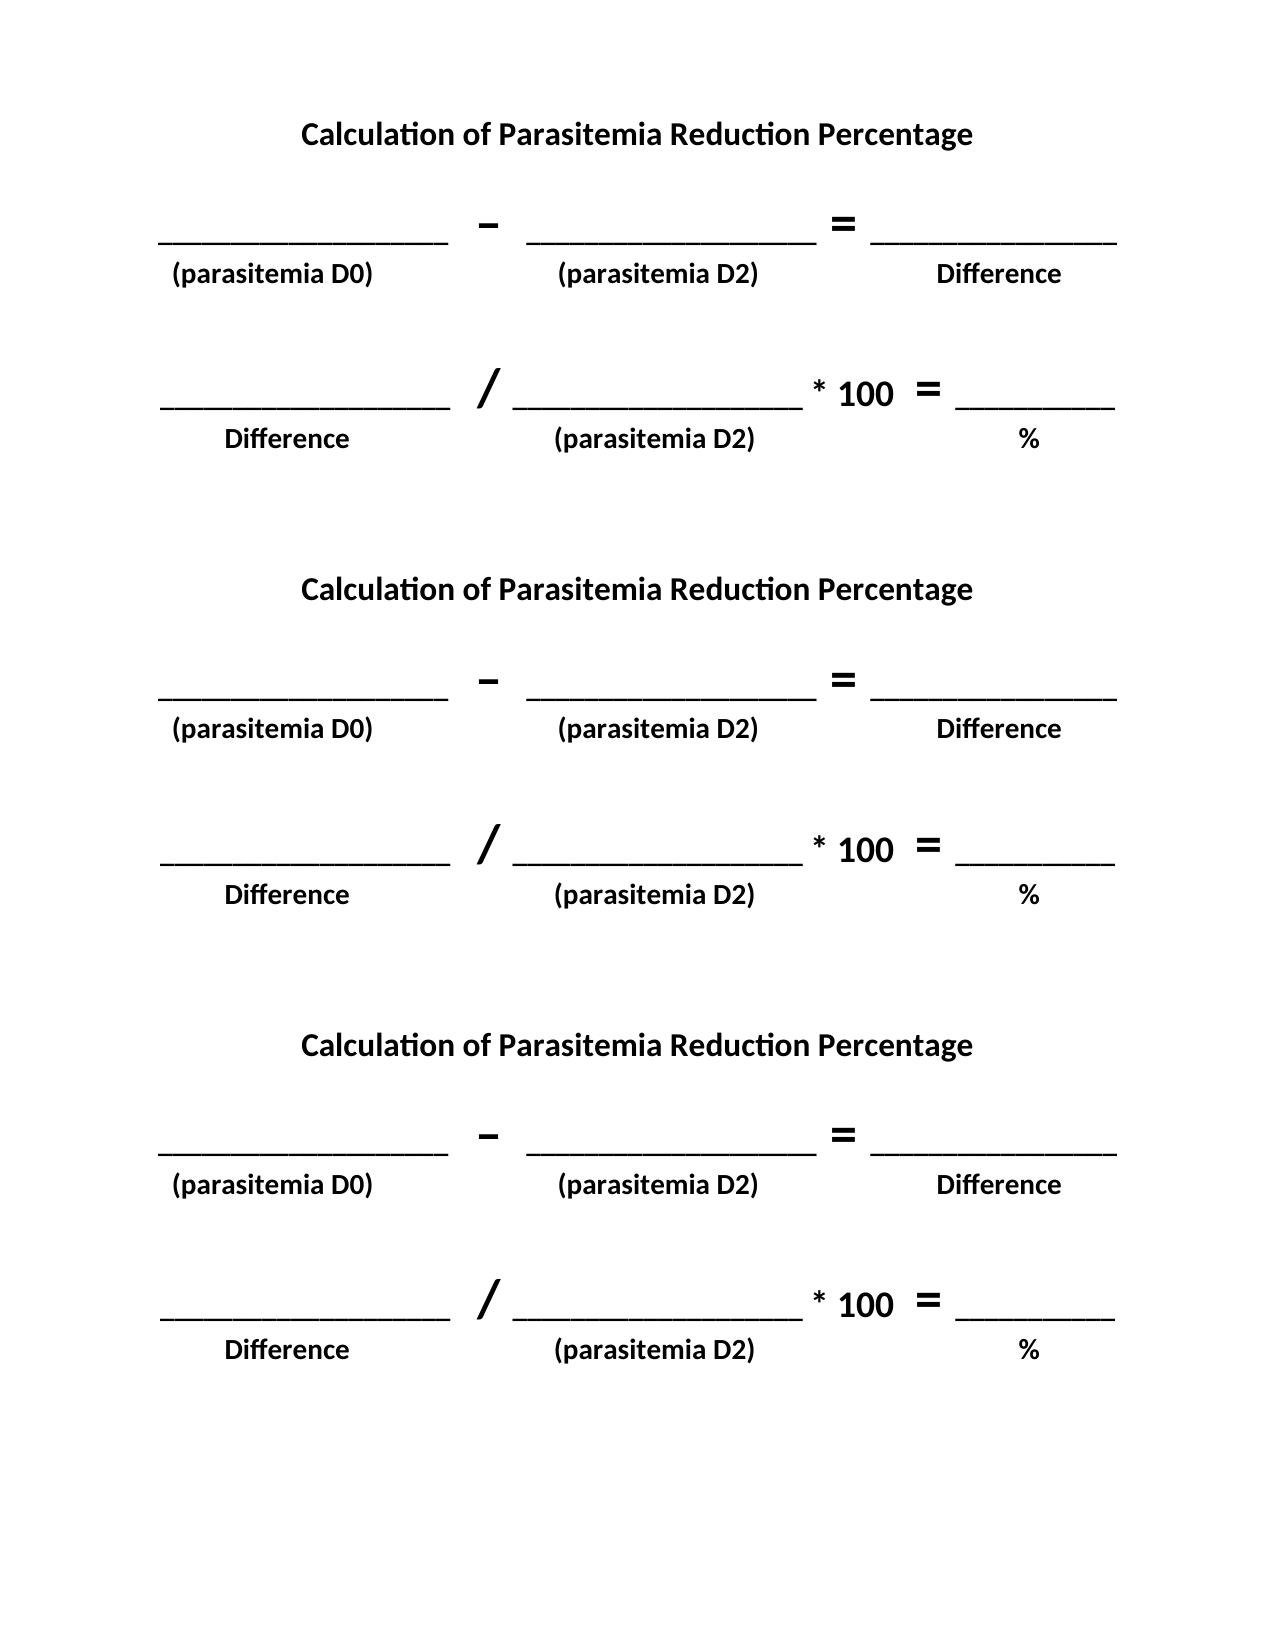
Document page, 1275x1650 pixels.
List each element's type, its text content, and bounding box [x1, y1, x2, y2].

text (parasitemia D0) (parasitemia D2) Difference [112, 255, 1162, 291]
text ____________________ / ____________________ * 100 = ___________ [112, 354, 1162, 420]
text ____________________ – ____________________ = _________________ [112, 1100, 1162, 1166]
text Calculation of Parasitemia Reduction Percentage [112, 112, 1162, 153]
text ____________________ / ____________________ * 100 = ___________ [112, 810, 1162, 876]
text ____________________ – ____________________ = _________________ [112, 189, 1162, 255]
text ____________________ / ____________________ * 100 = ___________ [112, 1265, 1162, 1331]
text Difference (parasitemia D2) % [112, 1331, 1162, 1367]
text Difference (parasitemia D2) % [112, 876, 1162, 912]
text ____________________ – ____________________ = _________________ [112, 644, 1162, 711]
text Calculation of Parasitemia Reduction Percentage [112, 1023, 1162, 1064]
text (parasitemia D0) (parasitemia D2) Difference [112, 1166, 1162, 1202]
text Calculation of Parasitemia Reduction Percentage [112, 568, 1162, 609]
text (parasitemia D0) (parasitemia D2) Difference [112, 711, 1162, 746]
text Difference (parasitemia D2) % [112, 420, 1162, 456]
